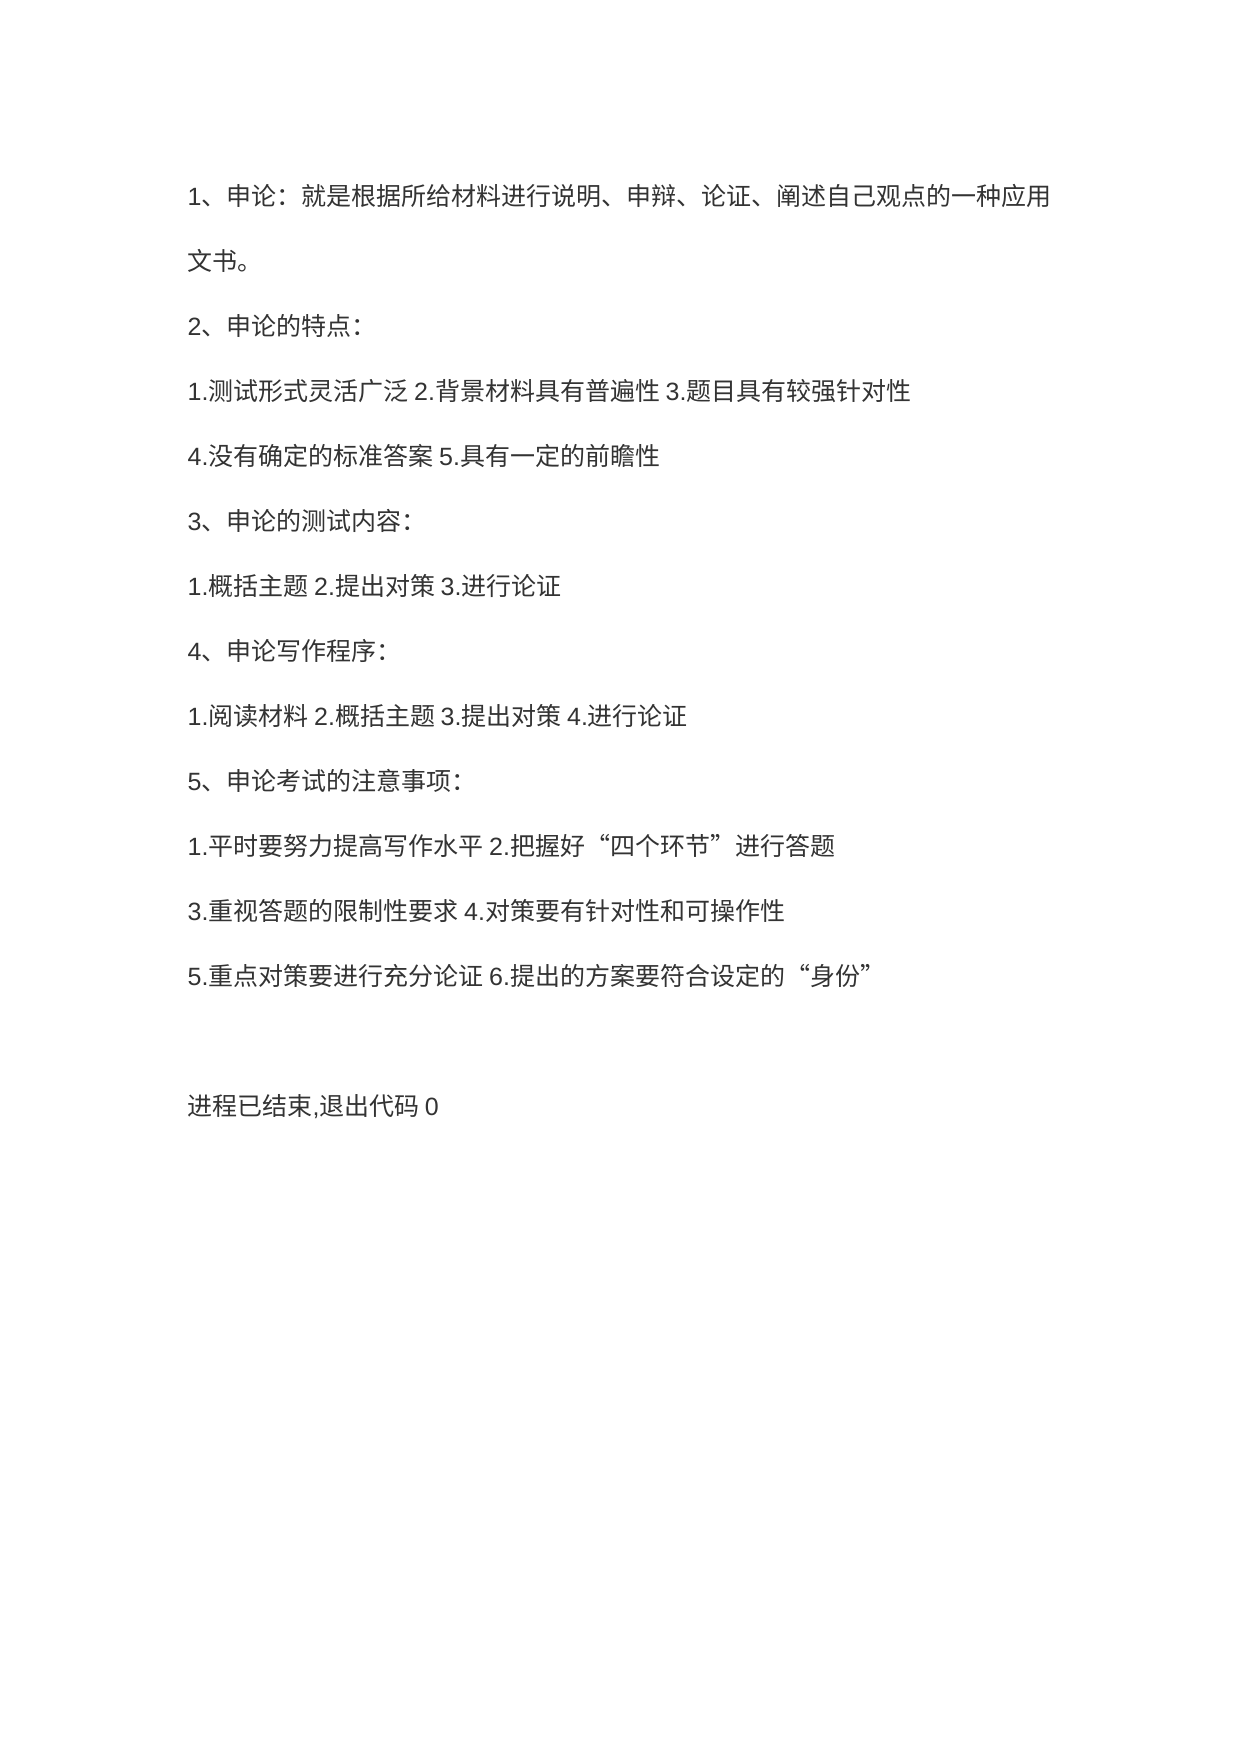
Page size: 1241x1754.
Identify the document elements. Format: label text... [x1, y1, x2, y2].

text 1.测试形式灵活广泛 2.背景材料具有普遍性 3.题目具有较强针对性 [187, 357, 1053, 422]
text 3.重视答题的限制性要求 4.对策要有针对性和可操作性 [187, 877, 1053, 942]
text 1、申论：就是根据所给材料进行说明、申辩、论证、阐述自己观点的一种应用文书。 [187, 162, 1053, 292]
text 进程已结束,退出代码0 [187, 1072, 1053, 1137]
text 5.重点对策要进行充分论证 6.提出的方案要符合设定的“身份” [187, 942, 1053, 1007]
text 4、申论写作程序： [187, 617, 1053, 682]
text 5、申论考试的注意事项： [187, 747, 1053, 812]
text 3、申论的测试内容： [187, 487, 1053, 552]
text 1.阅读材料 2.概括主题 3.提出对策 4.进行论证 [187, 682, 1053, 747]
text 2、申论的特点： [187, 292, 1053, 357]
text 1.概括主题 2.提出对策 3.进行论证 [187, 552, 1053, 617]
text 1.平时要努力提高写作水平 2.把握好“四个环节”进行答题 [187, 812, 1053, 877]
text 4.没有确定的标准答案 5.具有一定的前瞻性 [187, 422, 1053, 487]
